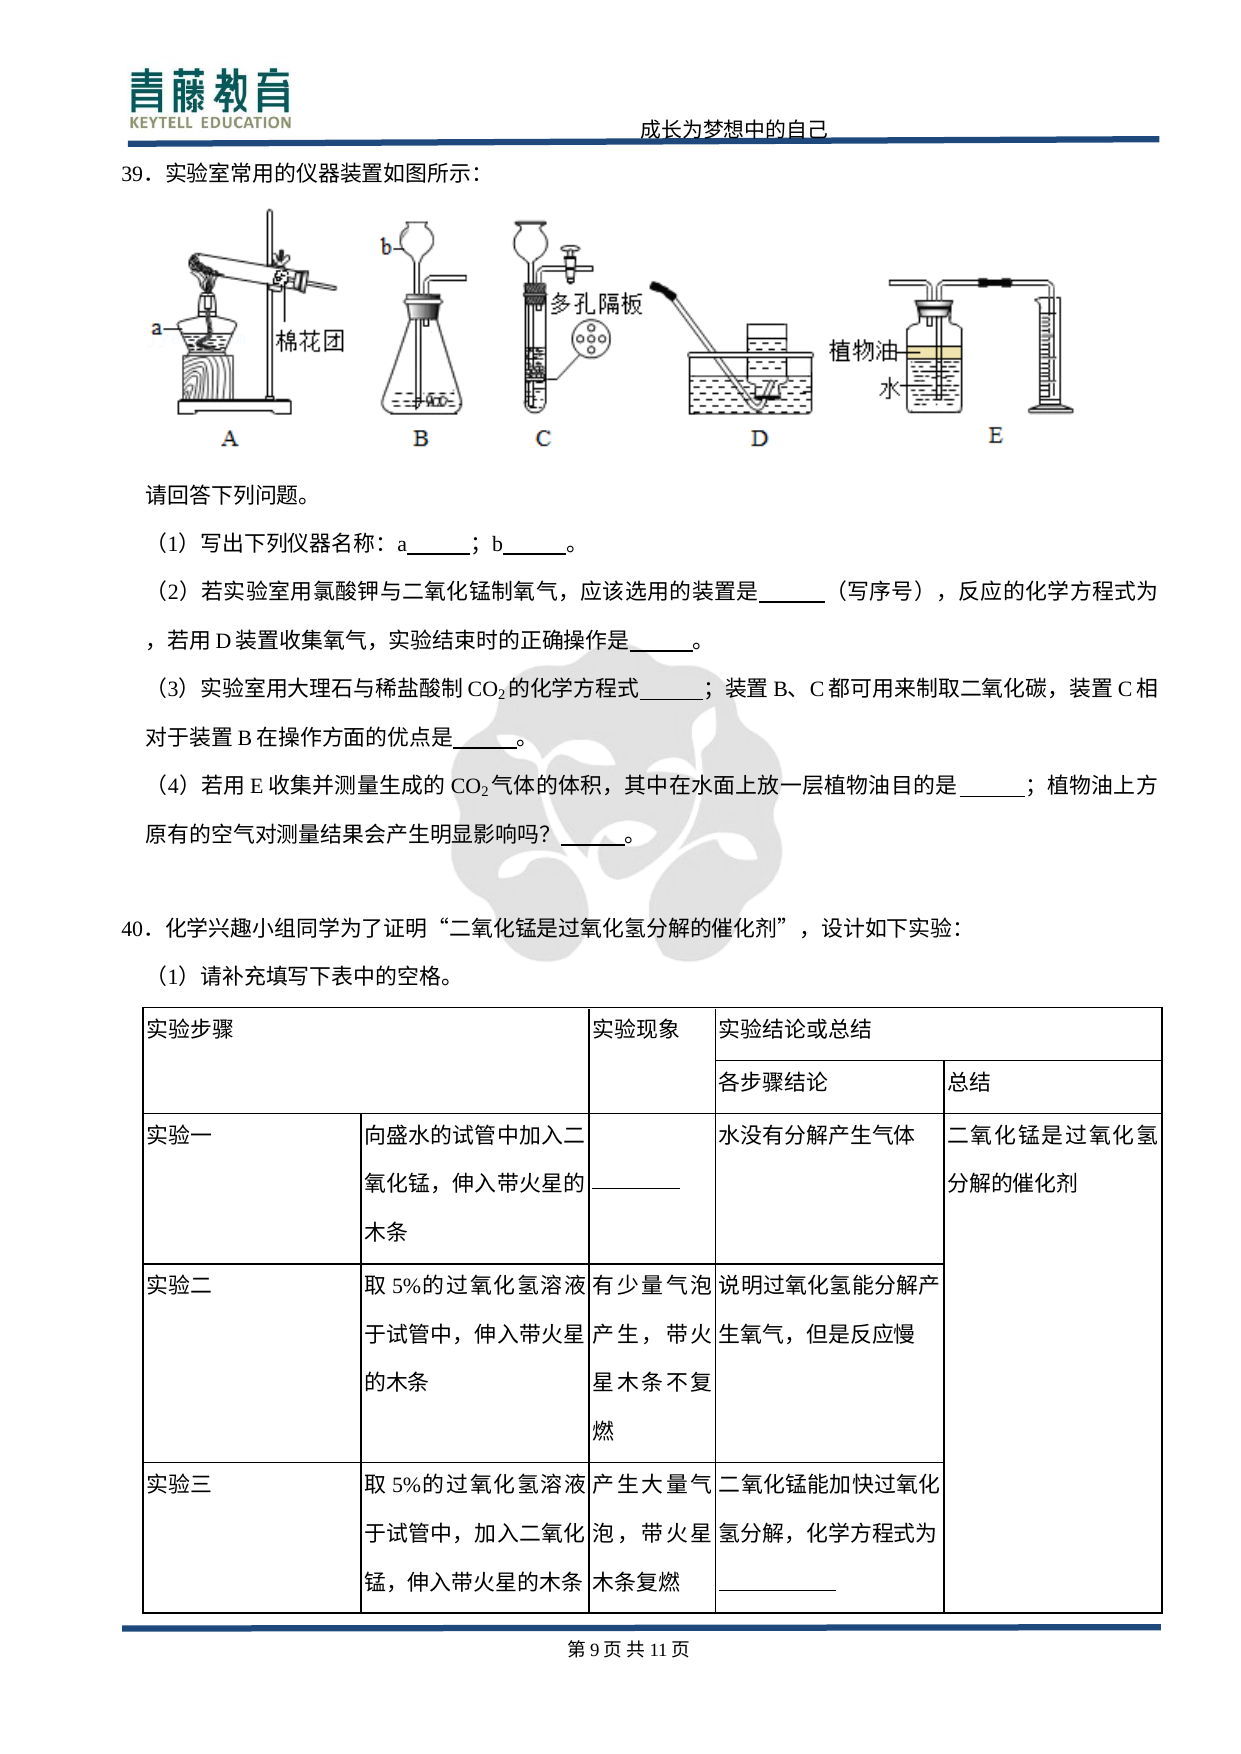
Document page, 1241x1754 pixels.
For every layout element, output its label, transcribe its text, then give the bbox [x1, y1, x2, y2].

table_cell 二氧化锰是过氧化氢分解的催化剂 [945, 1114, 1161, 1612]
table_cell 有少量气泡产生，带火星木条不复燃 [590, 1265, 715, 1462]
text （4）若用E收集并测量生成的CO2气体的体积，其中在水面上放一层植物油目的是 ；植物油上方原有的空气对测量结果会产生明显影响吗？ 。 [145, 768, 1159, 849]
table_cell 实验二 [144, 1265, 360, 1462]
table_cell 说明过氧化氢能分解产生氧气，但是反应慢 [716, 1265, 943, 1462]
table_cell 取5%的过氧化氢溶液于试管中，加入二氧化锰，伸入带火星的木条 [362, 1463, 588, 1612]
table_cell [590, 1114, 715, 1263]
table_cell 取5%的过氧化氢溶液于试管中，伸入带火星的木条 [362, 1265, 588, 1462]
table_cell 各步骤结论 [716, 1061, 943, 1112]
text 请回答下列问题。 [145, 477, 1159, 510]
table_cell 产生大量气泡，带火星木条复燃 [590, 1463, 715, 1612]
table_cell 总结 [945, 1061, 1161, 1112]
table_cell 实验三 [144, 1463, 360, 1612]
text （1）写出下列仪器名称：a ；b 。 [145, 526, 1159, 558]
table_header 实验结论或总结 [716, 1008, 1161, 1060]
picture [145, 203, 1080, 451]
table_cell 实验一 [144, 1114, 360, 1263]
table_header 实验现象 [590, 1008, 715, 1112]
table_cell 水没有分解产生气体 [716, 1114, 943, 1263]
text （1）请补充填写下表中的空格。 [145, 958, 1159, 991]
text （3）实验室用大理石与稀盐酸制CO2的化学方程式 ；装置B、C都可用来制取二氧化碳，装置C相对于装置B在操作方面的优点是 。 [145, 671, 1159, 752]
table_cell 二氧化锰能加快过氧化氢分解，化学方程式为 [716, 1463, 943, 1612]
table_header 实验步骤 [144, 1008, 589, 1112]
table_cell 向盛水的试管中加入二氧化锰，伸入带火星的木条 [362, 1114, 588, 1263]
picture [113, 51, 303, 134]
text （2）若实验室用氯酸钾与二氧化锰制氧气，应该选用的装置是 （写序号），反应的化学方程式为 ，若用D装置收集氧气，实验结束时的正确操作是 。 [145, 574, 1159, 655]
text 40．化学兴趣小组同学为了证明“二氧化锰是过氧化氢分解的催化剂”，设计如下实验： [121, 910, 1159, 943]
text 39．实验室常用的仪器装置如图所示： [121, 156, 1159, 188]
